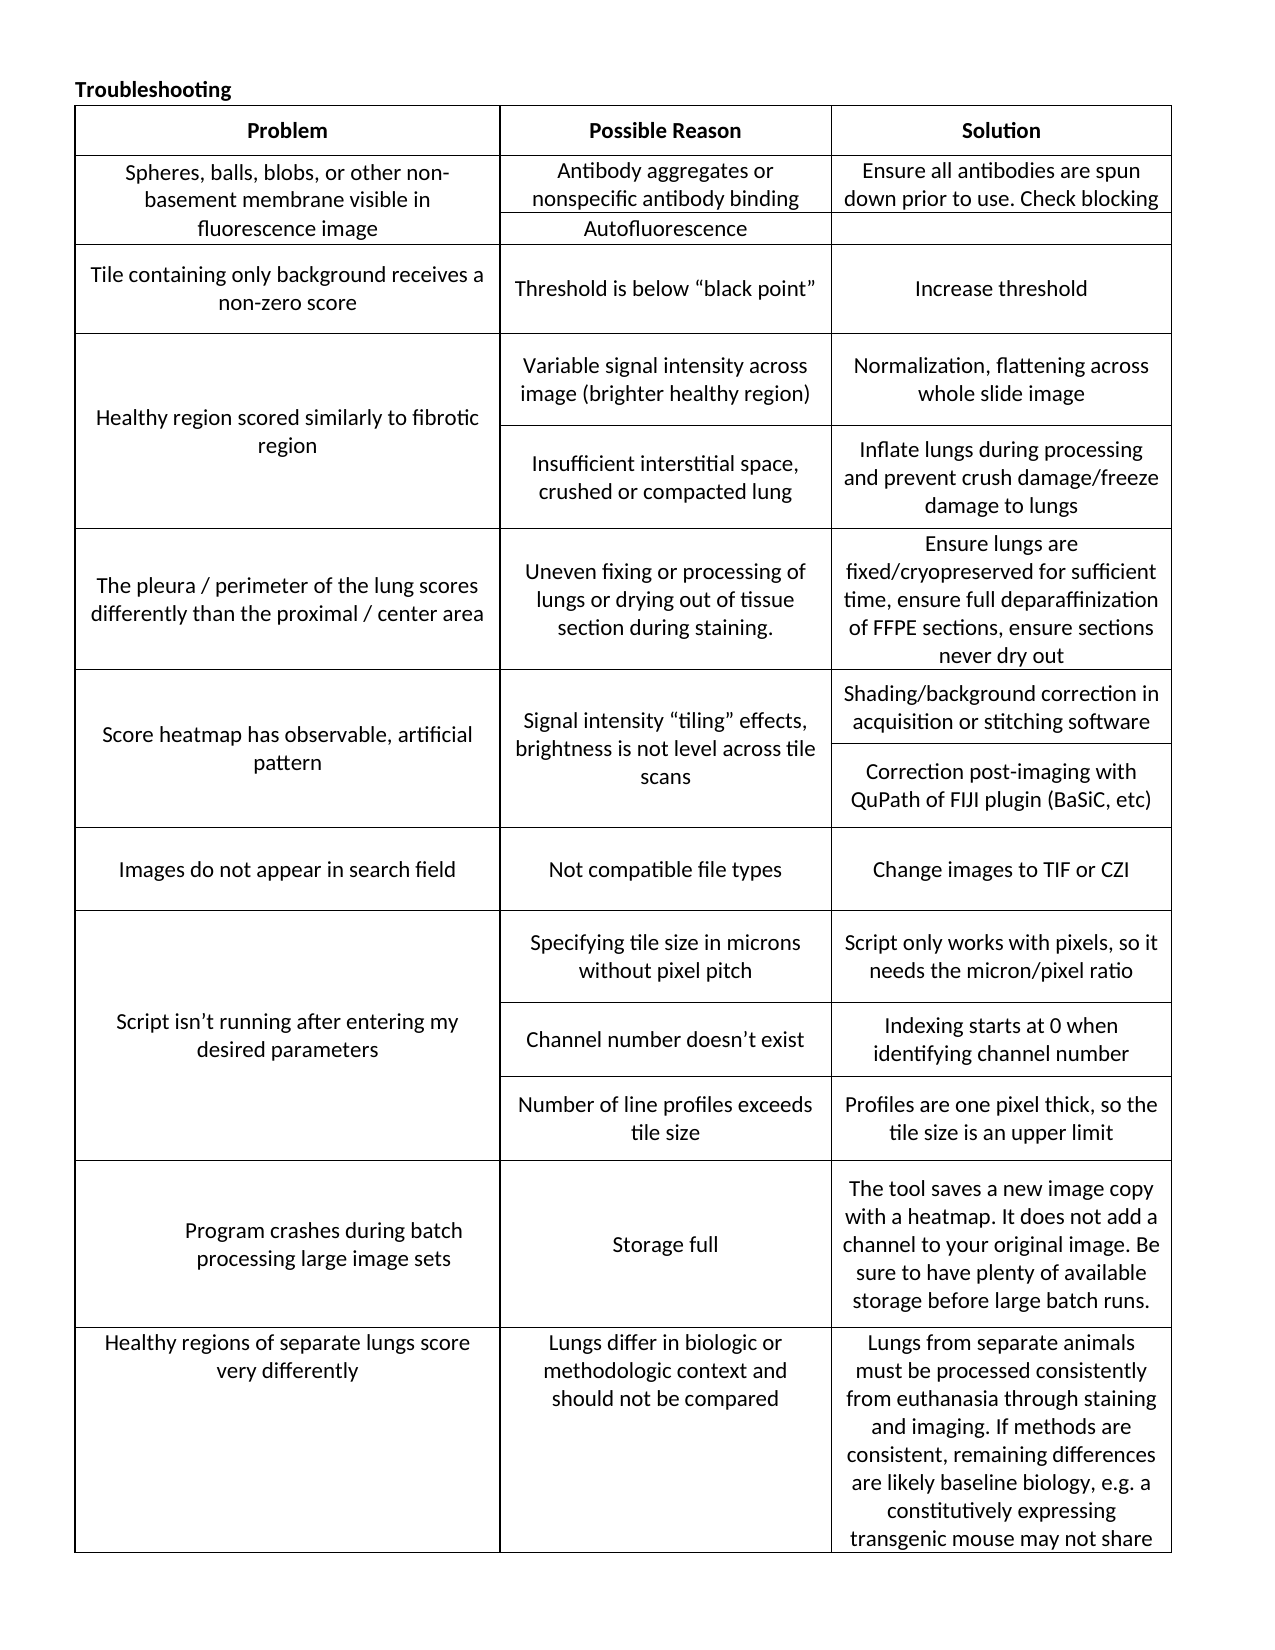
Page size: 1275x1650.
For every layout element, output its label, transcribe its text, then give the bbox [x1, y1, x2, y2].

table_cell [832, 1328, 1171, 1552]
table_cell Ensure lungs are fixed/cryopreserved for sufficient time, ensure full deparaffinization of FFPE sections, ensure sections never dry out [832, 529, 1171, 669]
table_cell Storage full [501, 1161, 831, 1327]
table_cell The tool saves a new image copy with a heatmap. It does not add a channel to your original image. Be sure to have plenty of available storage before large batch runs. [832, 1161, 1171, 1327]
table_cell Autofluorescence [501, 213, 831, 243]
table_cell Uneven fixing or processing of lungs or drying out of tissue section during staining. [501, 529, 831, 669]
table_cell Images do not appear in search field [76, 828, 499, 910]
table_cell Score heatmap has observable, artificial pattern [76, 670, 499, 827]
table_cell Number of line profiles exceeds tile size [501, 1077, 831, 1160]
table_cell The pleura / perimeter of the lung scores differently than the proximal / center area [76, 529, 499, 669]
table_cell Inflate lungs during processing and prevent crush damage/freeze damage to lungs [832, 426, 1171, 528]
table_cell Shading/background correction in acquisition or stitching software [832, 670, 1171, 743]
table_cell Variable signal intensity across image (brighter healthy region) [501, 334, 831, 425]
table_cell Correction post-imaging with QuPath of FIJI plugin (BaSiC, etc) [832, 744, 1171, 827]
table_cell Insufficient interstitial space, crushed or compacted lung [501, 426, 831, 528]
table_cell Script only works with pixels, so it needs the micron/pixel ratio [832, 911, 1171, 1002]
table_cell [76, 1328, 499, 1552]
table_header Problem [76, 106, 499, 155]
table_cell Script isn’t running after entering my desired parameters [76, 911, 499, 1160]
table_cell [501, 1328, 831, 1552]
table_cell Tile containing only background receives a non-zero score [76, 245, 499, 332]
table_cell Channel number doesn’t exist [501, 1003, 831, 1076]
table_cell Not compatible file types [501, 828, 831, 910]
table_cell Profiles are one pixel thick, so the tile size is an upper limit [832, 1077, 1171, 1160]
table_cell [832, 213, 1171, 243]
table_header Possible Reason [501, 106, 831, 155]
table_cell Signal intensity “tiling” effects, brightness is not level across tile scans [501, 670, 831, 827]
table_cell Increase threshold [832, 245, 1171, 332]
table_cell Specifying tile size in microns without pixel pitch [501, 911, 831, 1002]
table_cell Normalization, flattening across whole slide image [832, 334, 1171, 425]
text Troubleshooting [75, 75, 1200, 103]
table_cell Antibody aggregates or nonspecific antibody binding [501, 156, 831, 212]
table_cell Program crashes during batch processing large image sets [76, 1161, 499, 1327]
table_cell Ensure all antibodies are spun down prior to use. Check blocking [832, 156, 1171, 212]
table_cell Healthy region scored similarly to fibrotic region [76, 334, 499, 528]
table_header Solution [832, 106, 1171, 155]
table_cell Threshold is below “black point” [501, 245, 831, 332]
table_cell Change images to TIF or CZI [832, 828, 1171, 910]
table_cell Spheres, balls, blobs, or other non-basement membrane visible in fluorescence image [76, 156, 499, 243]
table_cell Indexing starts at 0 when identifying channel number [832, 1003, 1171, 1076]
